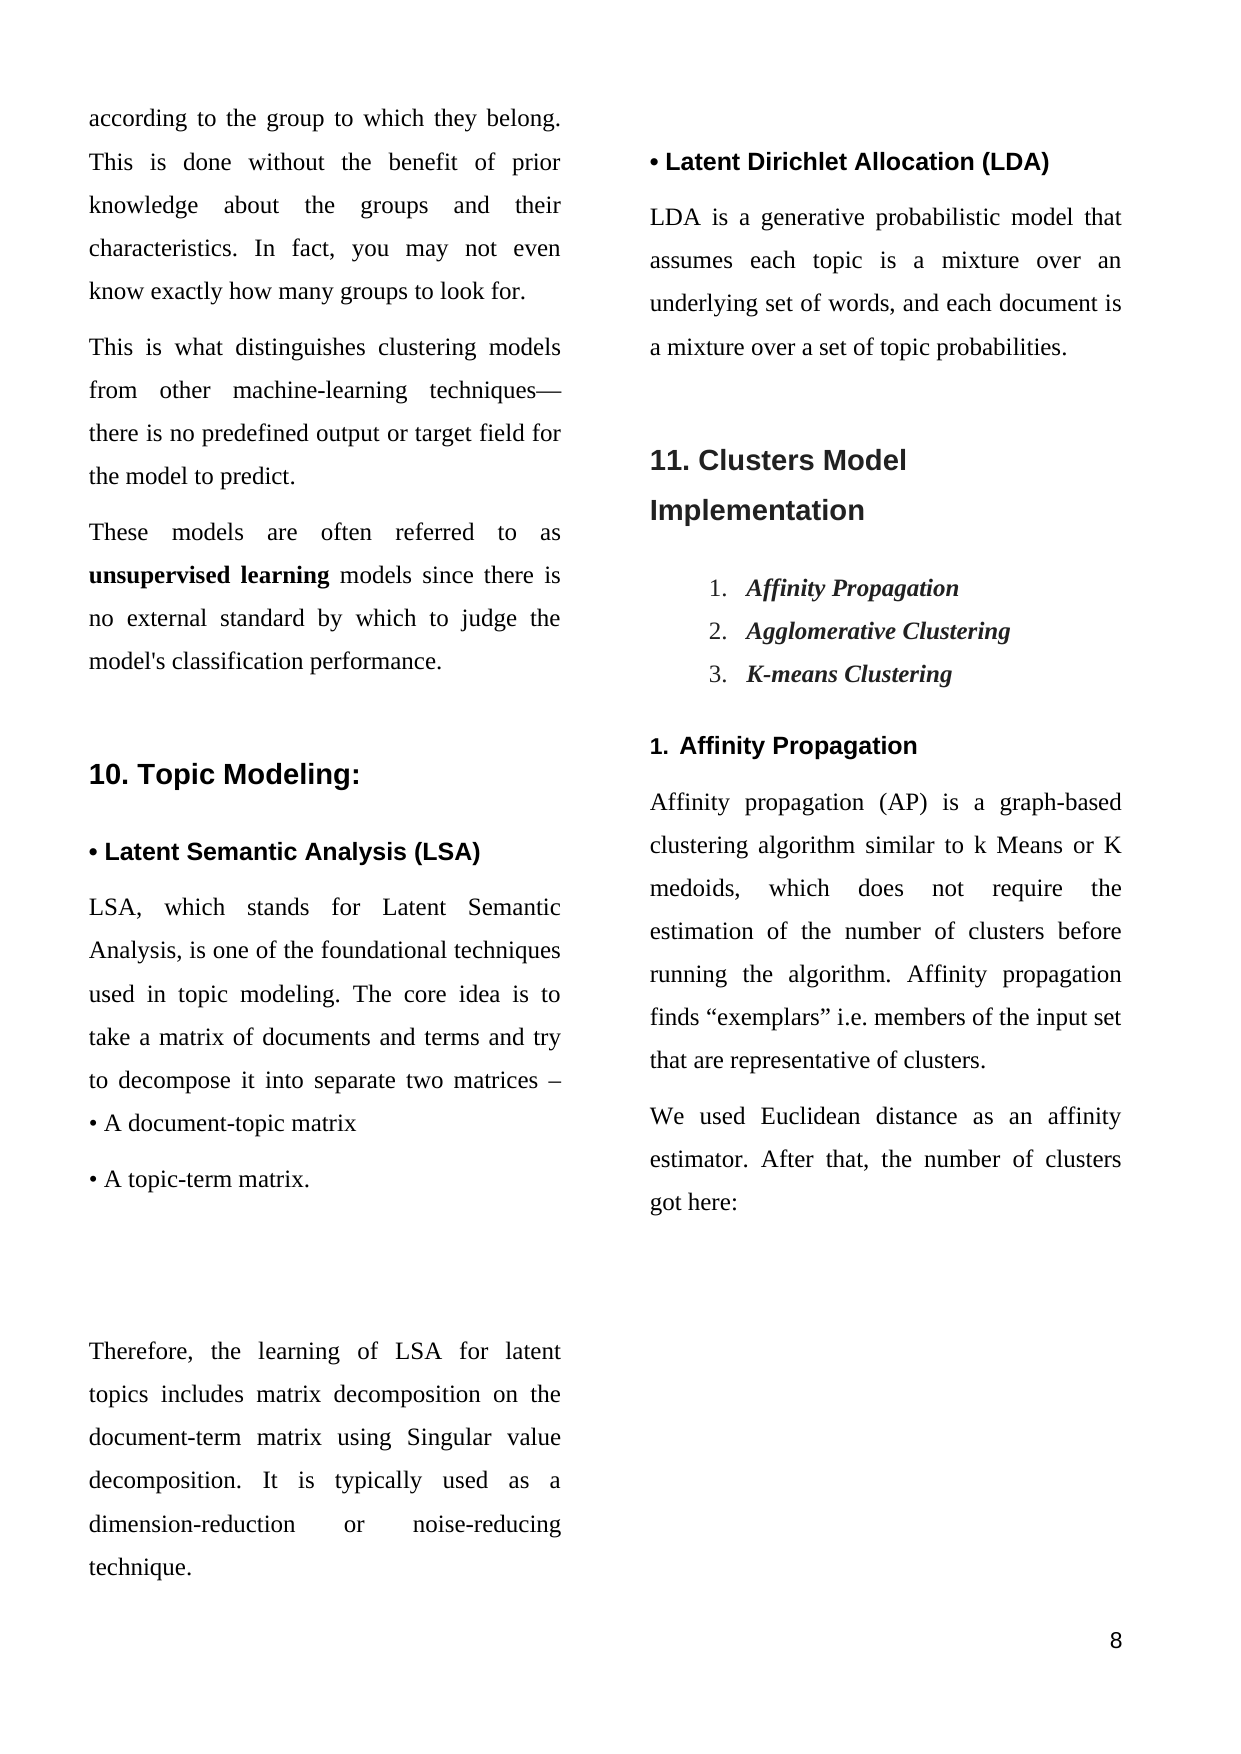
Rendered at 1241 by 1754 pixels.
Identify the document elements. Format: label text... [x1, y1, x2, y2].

text • Latent Semantic Analysis (LSA) [89, 837, 561, 866]
list Affinity Propagation [709, 573, 1122, 601]
subtitle 11. Clusters Model Implementation [649, 443, 1122, 527]
text LSA, which stands for Latent Semantic Analysis, is one of the foundational techniques used in topic modeling. The core idea is to take a matrix of documents and terms and try to decompose it into separate two matrices – • A document-topic matrix [89, 892, 561, 1137]
list Agglomerative Clustering [709, 616, 1122, 644]
text These models are often referred to as unsupervised learning models since there is no external standard by which to judge the model's classification performance. [89, 517, 561, 675]
text Therefore, the learning of LSA for latent topics includes matrix decomposition on the document-term matrix using Singular value decomposition. It is typically used as a dimension-reduction or noise-reducing technique. [89, 1336, 561, 1581]
text • Latent Dirichlet Allocation (LDA) [649, 103, 1122, 175]
text Affinity propagation (AP) is a graph-based clustering algorithm similar to k Means or K medoids, which does not require the estimation of the number of clusters before running the algorithm. Affinity propagation finds “exemplars” i.e. members of the input set that are representative of clusters. [649, 787, 1122, 1074]
text • A topic-term matrix. [89, 1164, 561, 1192]
text This is what distinguishes clustering models from other machine-learning techniques—there is no predefined output or target field for the model to predict. [89, 332, 561, 490]
text 10. Topic Modeling: [89, 757, 561, 791]
text We used Euclidean distance as an affinity estimator. After that, the number of clusters got here: [649, 1101, 1122, 1216]
text LDA is a generative probabilistic model that assumes each topic is a mixture over an underlying set of words, and each document is a mixture over a set of topic probabilities. [649, 202, 1122, 360]
list K-means Clustering [709, 659, 1122, 688]
list Affinity Propagation [649, 731, 1122, 760]
